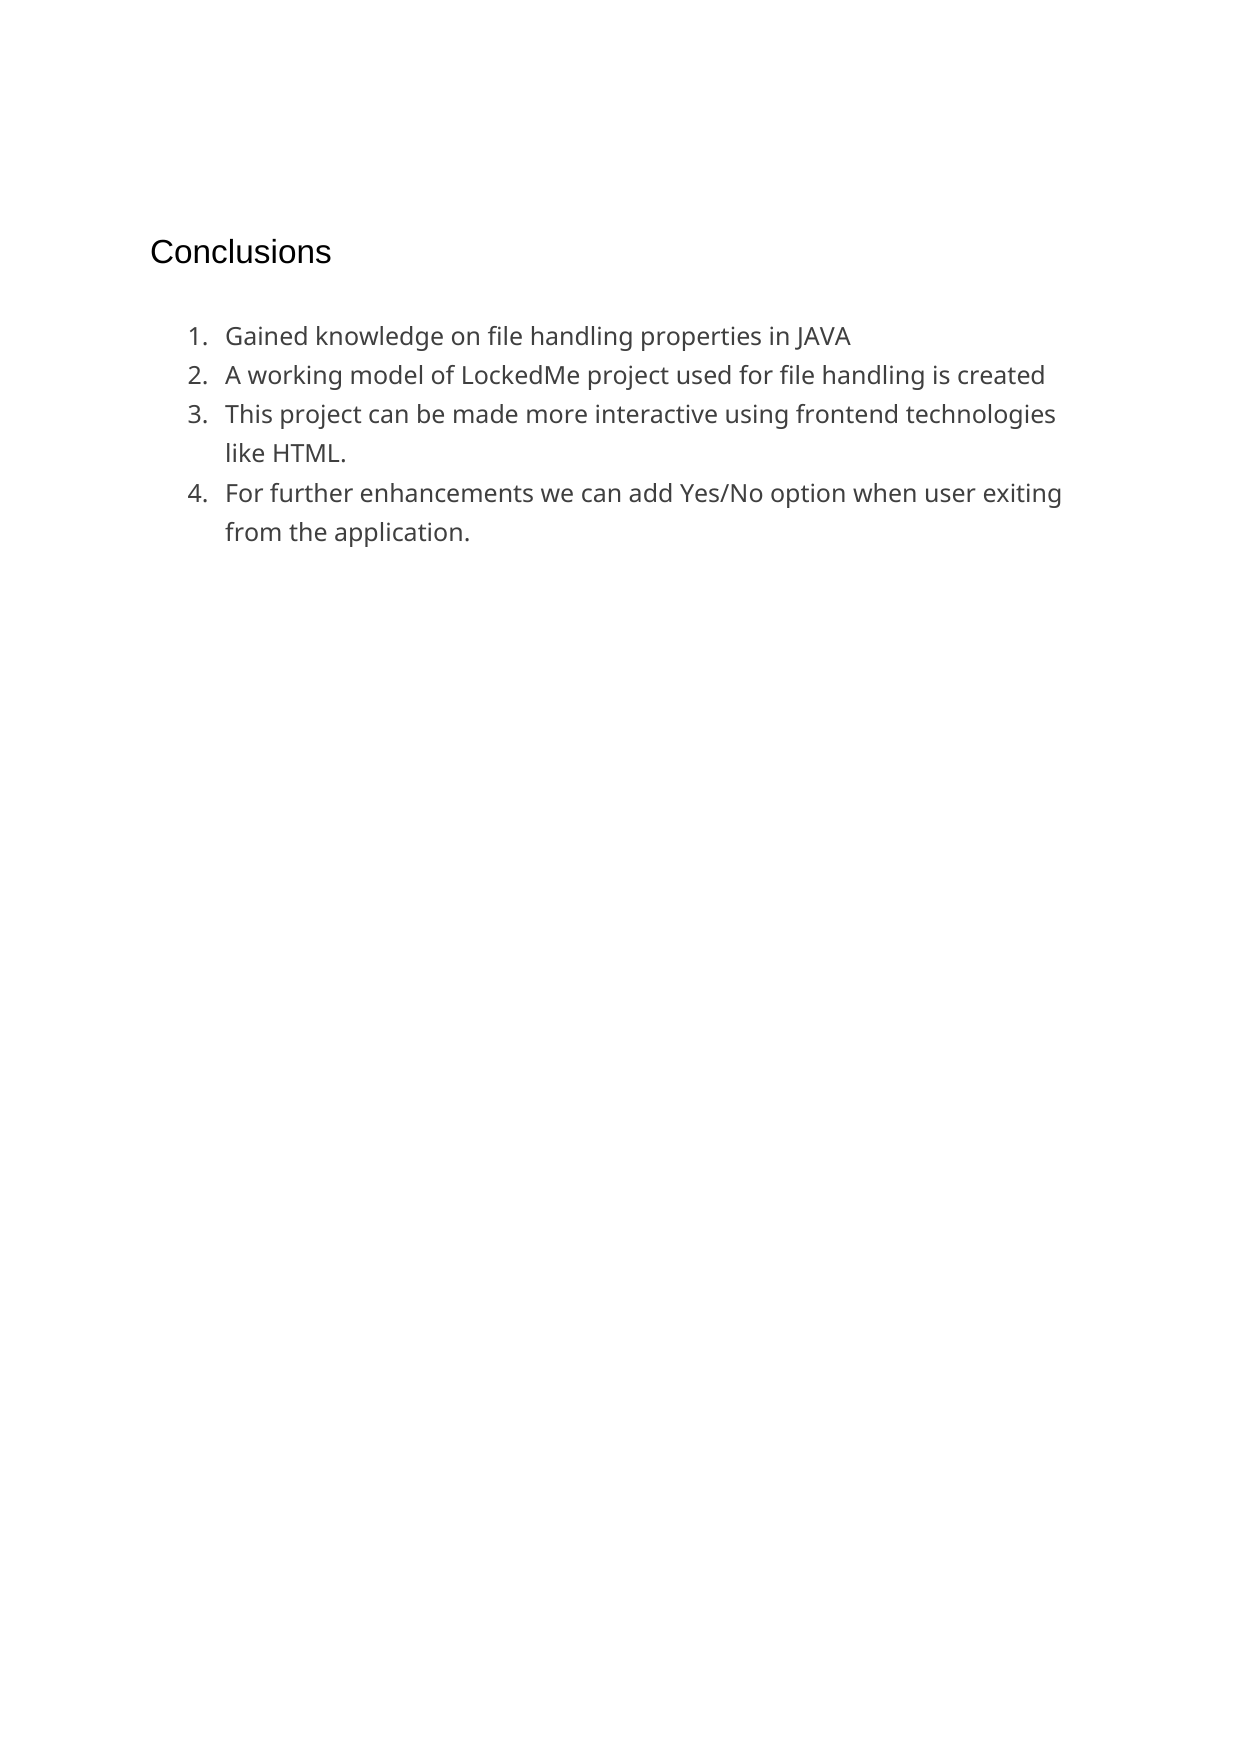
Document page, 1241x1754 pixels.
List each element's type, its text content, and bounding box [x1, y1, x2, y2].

list A working model of LockedMe project used for file handling is created [187, 358, 1090, 392]
list For further enhancements we can add Yes/No option when user exiting from the application. [187, 475, 1090, 548]
subtitle Conclusions [150, 232, 1090, 270]
list Gained knowledge on file handling properties in JAVA [187, 318, 1090, 353]
list This project can be made more interactive using frontend technologies like HTML. [187, 397, 1090, 470]
